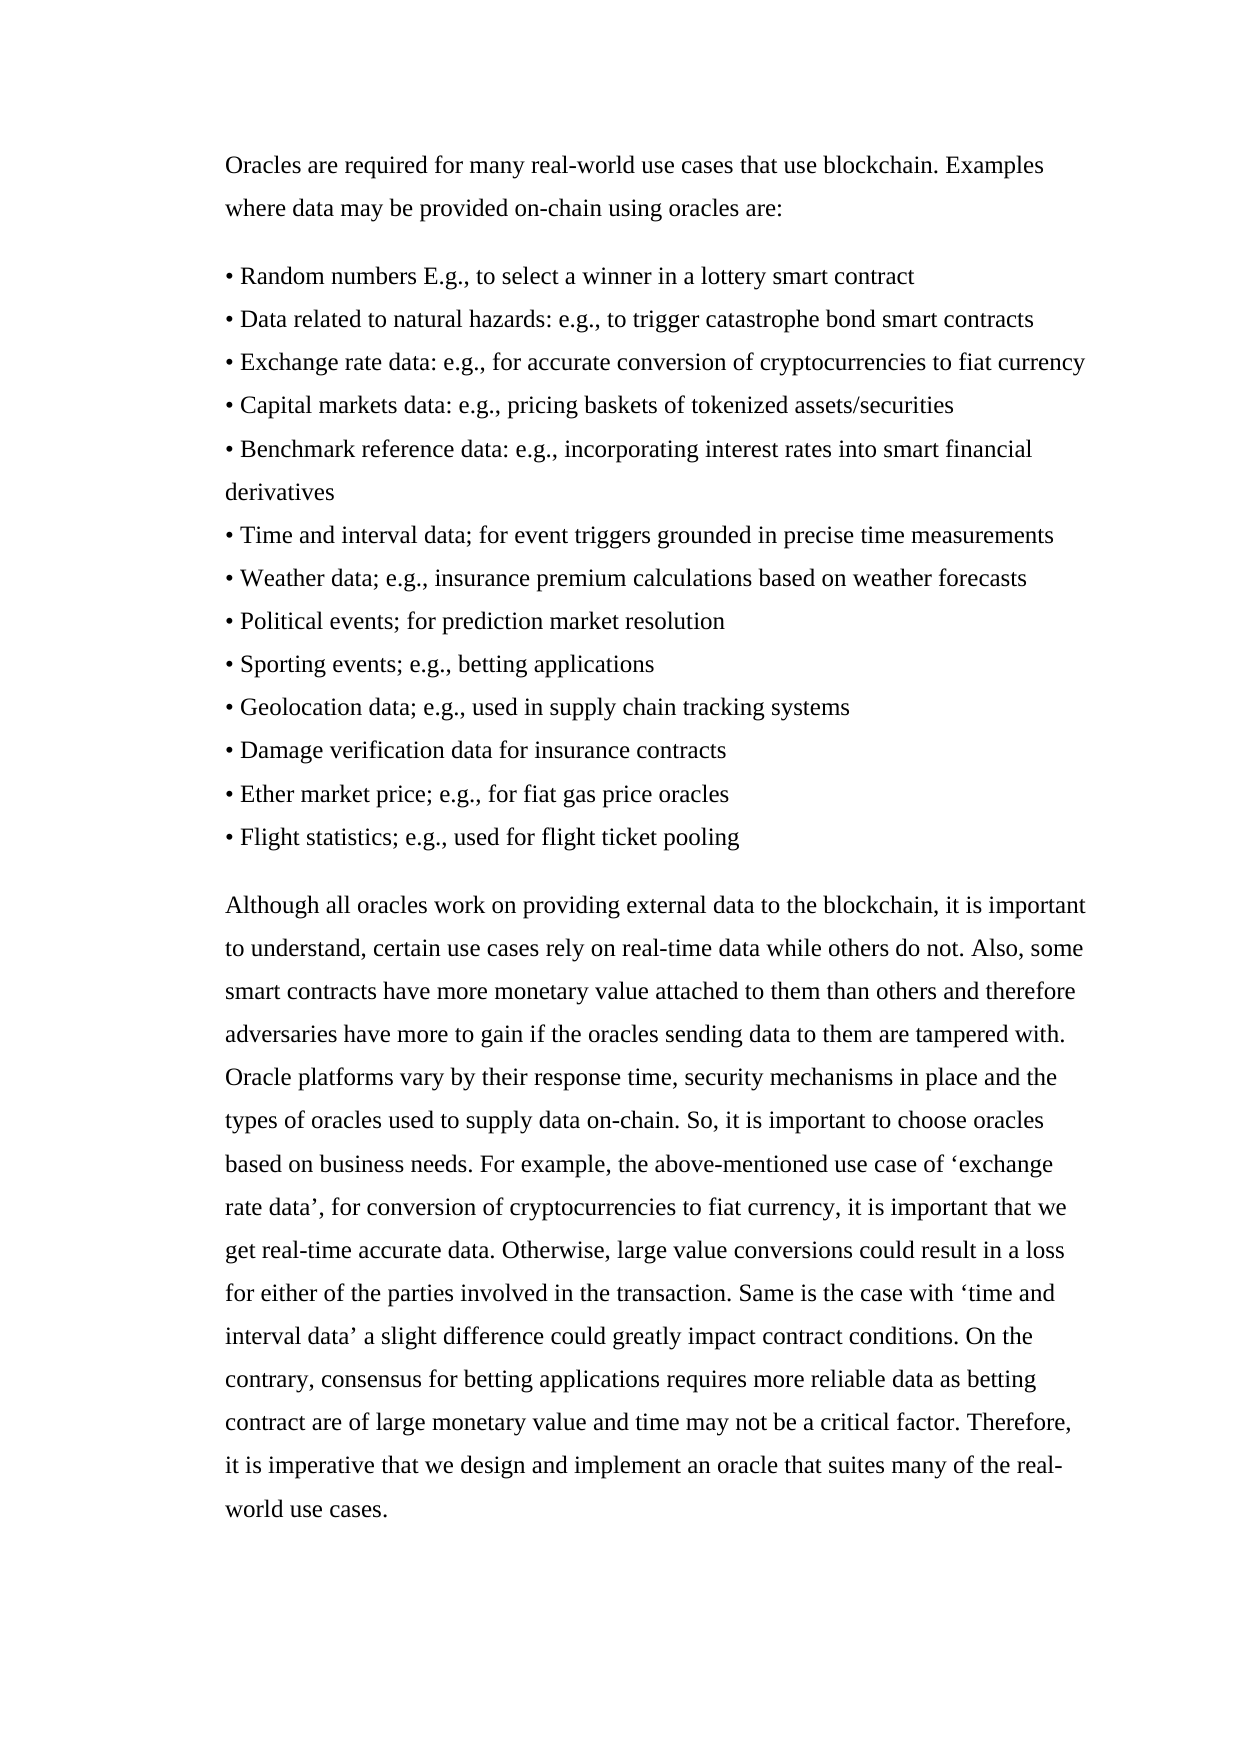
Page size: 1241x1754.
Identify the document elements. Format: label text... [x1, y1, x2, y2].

text • Exchange rate data: e.g., for accurate conversion of cryptocurrencies to fiat currency [225, 347, 1090, 376]
text • Sporting events; e.g., betting applications [225, 649, 1090, 678]
text Although all oracles work on providing external data to the blockchain, it is important to understand, certain use cases rely on real-time data while others do not. Also, some smart contracts have more monetary value attached to them than others and therefore adversaries have more to gain if the oracles sending data to them are tampered with. Oracle platforms vary by their response time, security mechanisms in place and the types of oracles used to supply data on-chain. So, it is important to choose oracles based on business needs. For example, the above-mentioned use case of ‘exchange rate data’, for conversion of cryptocurrencies to fiat currency, it is important that we get real-time accurate data. Otherwise, large value conversions could result in a loss for either of the parties involved in the transaction. Same is the case with ‘time and interval data’ a slight difference could greatly impact contract conditions. On the contrary, consensus for betting applications requires more reliable data as betting contract are of large monetary value and time may not be a critical factor. Therefore, it is imperative that we design and implement an oracle that suites many of the real-world use cases. [225, 890, 1090, 1522]
text • Benchmark reference data: e.g., incorporating interest rates into smart financial derivatives [225, 434, 1090, 506]
text • Data related to natural hazards: e.g., to trigger catastrophe bond smart contracts [225, 304, 1090, 333]
text • Flight statistics; e.g., used for flight ticket pooling [225, 822, 1090, 851]
text • Weather data; e.g., insurance premium calculations based on weather forecasts [225, 563, 1090, 592]
text • Time and interval data; for event triggers grounded in precise time measurements [225, 520, 1090, 549]
text • Capital markets data: e.g., pricing baskets of tokenized assets/securities [225, 391, 1090, 419]
text • Geolocation data; e.g., used in supply chain tracking systems [225, 692, 1090, 721]
text Oracles are required for many real-world use cases that use blockchain. Examples where data may be provided on-chain using oracles are: [225, 150, 1090, 222]
text • Political events; for prediction market resolution [225, 606, 1090, 635]
text • Ether market price; e.g., for fiat gas price oracles [225, 779, 1090, 807]
text • Damage verification data for insurance contracts [225, 736, 1090, 764]
text • Random numbers E.g., to select a winner in a lottery smart contract [225, 261, 1090, 290]
